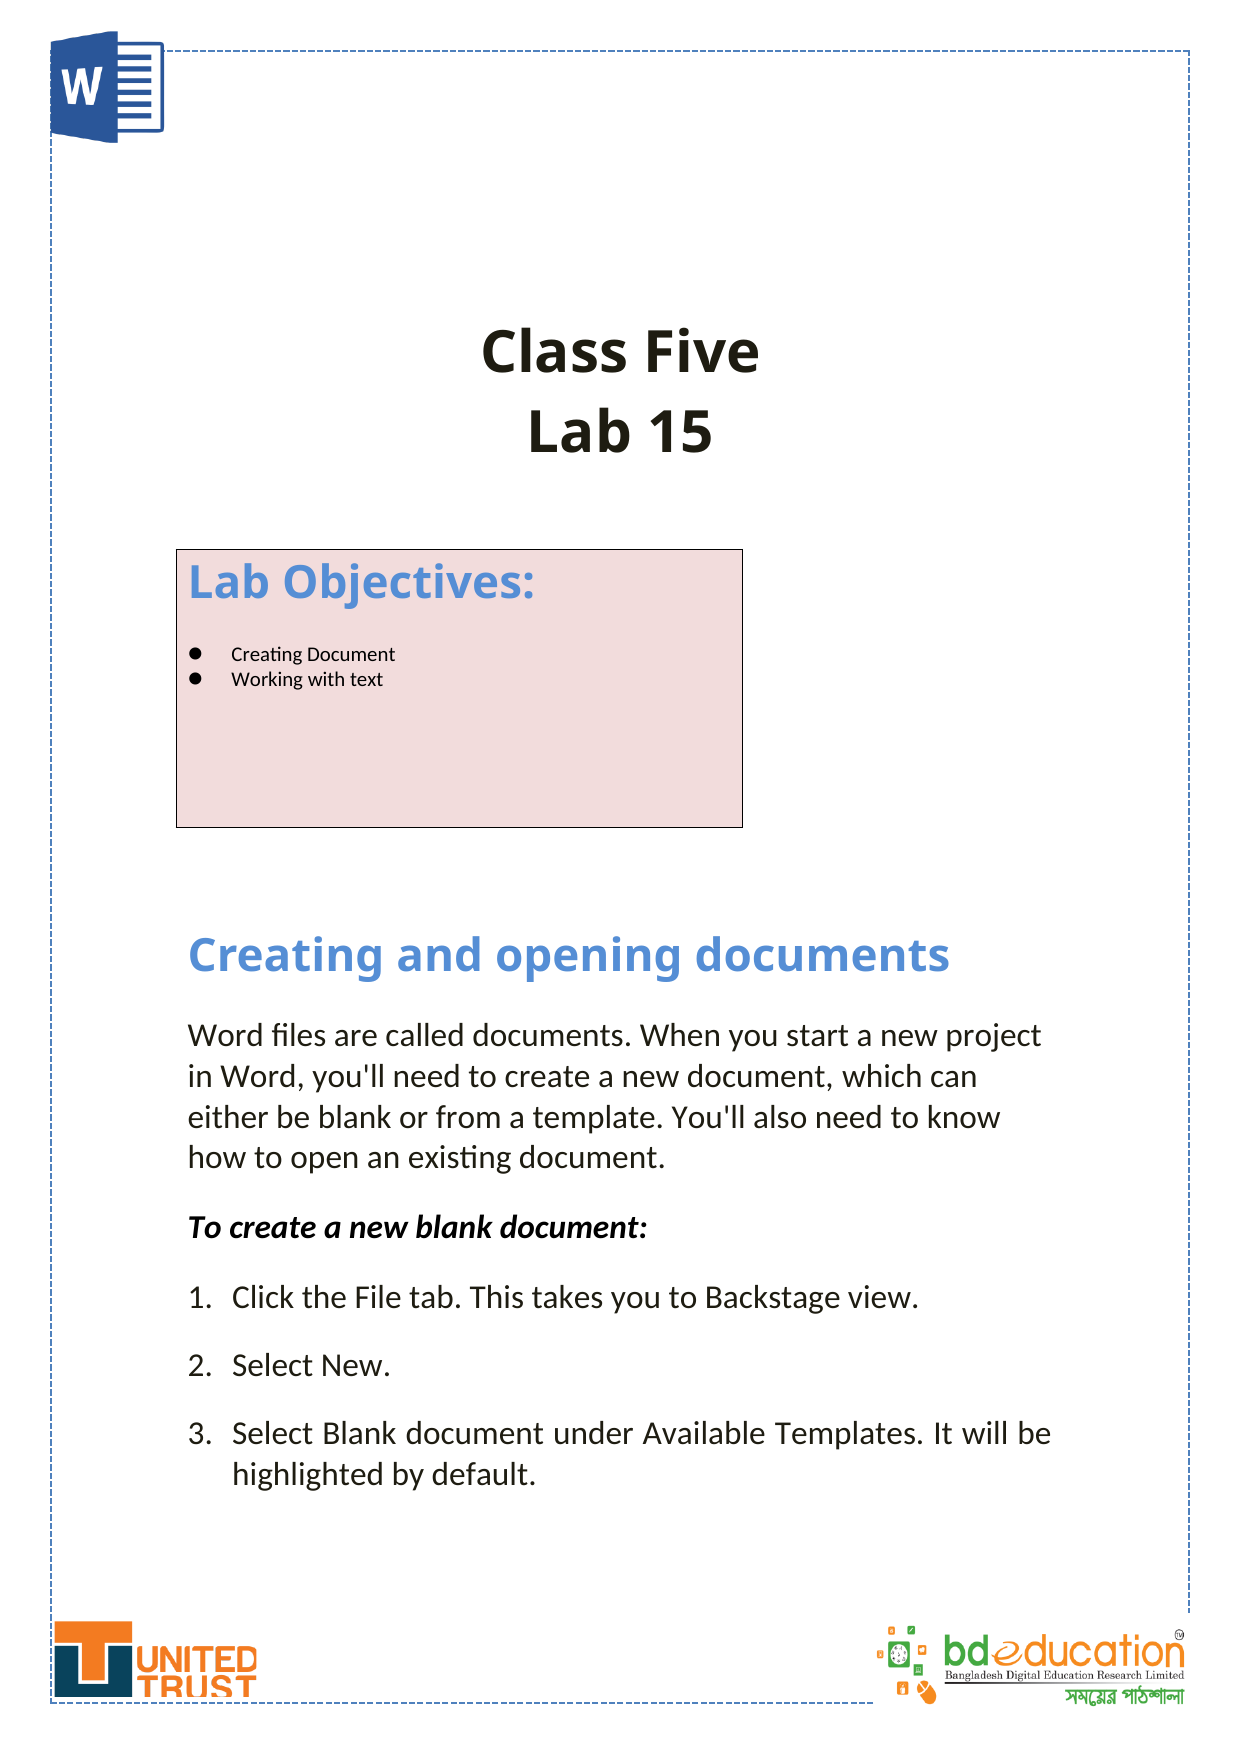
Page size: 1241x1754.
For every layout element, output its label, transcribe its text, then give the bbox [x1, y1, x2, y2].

subtitle To create a new blank document: [187, 1206, 1053, 1247]
picture [53, 1621, 256, 1697]
picture [43, 30, 172, 146]
subtitle Click the File tab. This takes you to Backstage view. [187, 1276, 1053, 1317]
subtitle Select New. [187, 1344, 1053, 1385]
text Lab 15 [187, 390, 1053, 469]
subtitle Select Blank document under Available Templates. It will be highlighted by default. [187, 1412, 1053, 1493]
table_header Lab Objectives: Creating Document Working with text [177, 550, 742, 827]
picture [873, 1613, 1193, 1707]
subtitle Creating and opening documents [187, 923, 1053, 985]
text Class Five [187, 310, 1053, 390]
text Word files are called documents. When you start a new project in Word, you'll need to create a new document, which can either be blank or from a template. You'll also need to know how to open an existing document. [187, 1014, 1053, 1177]
